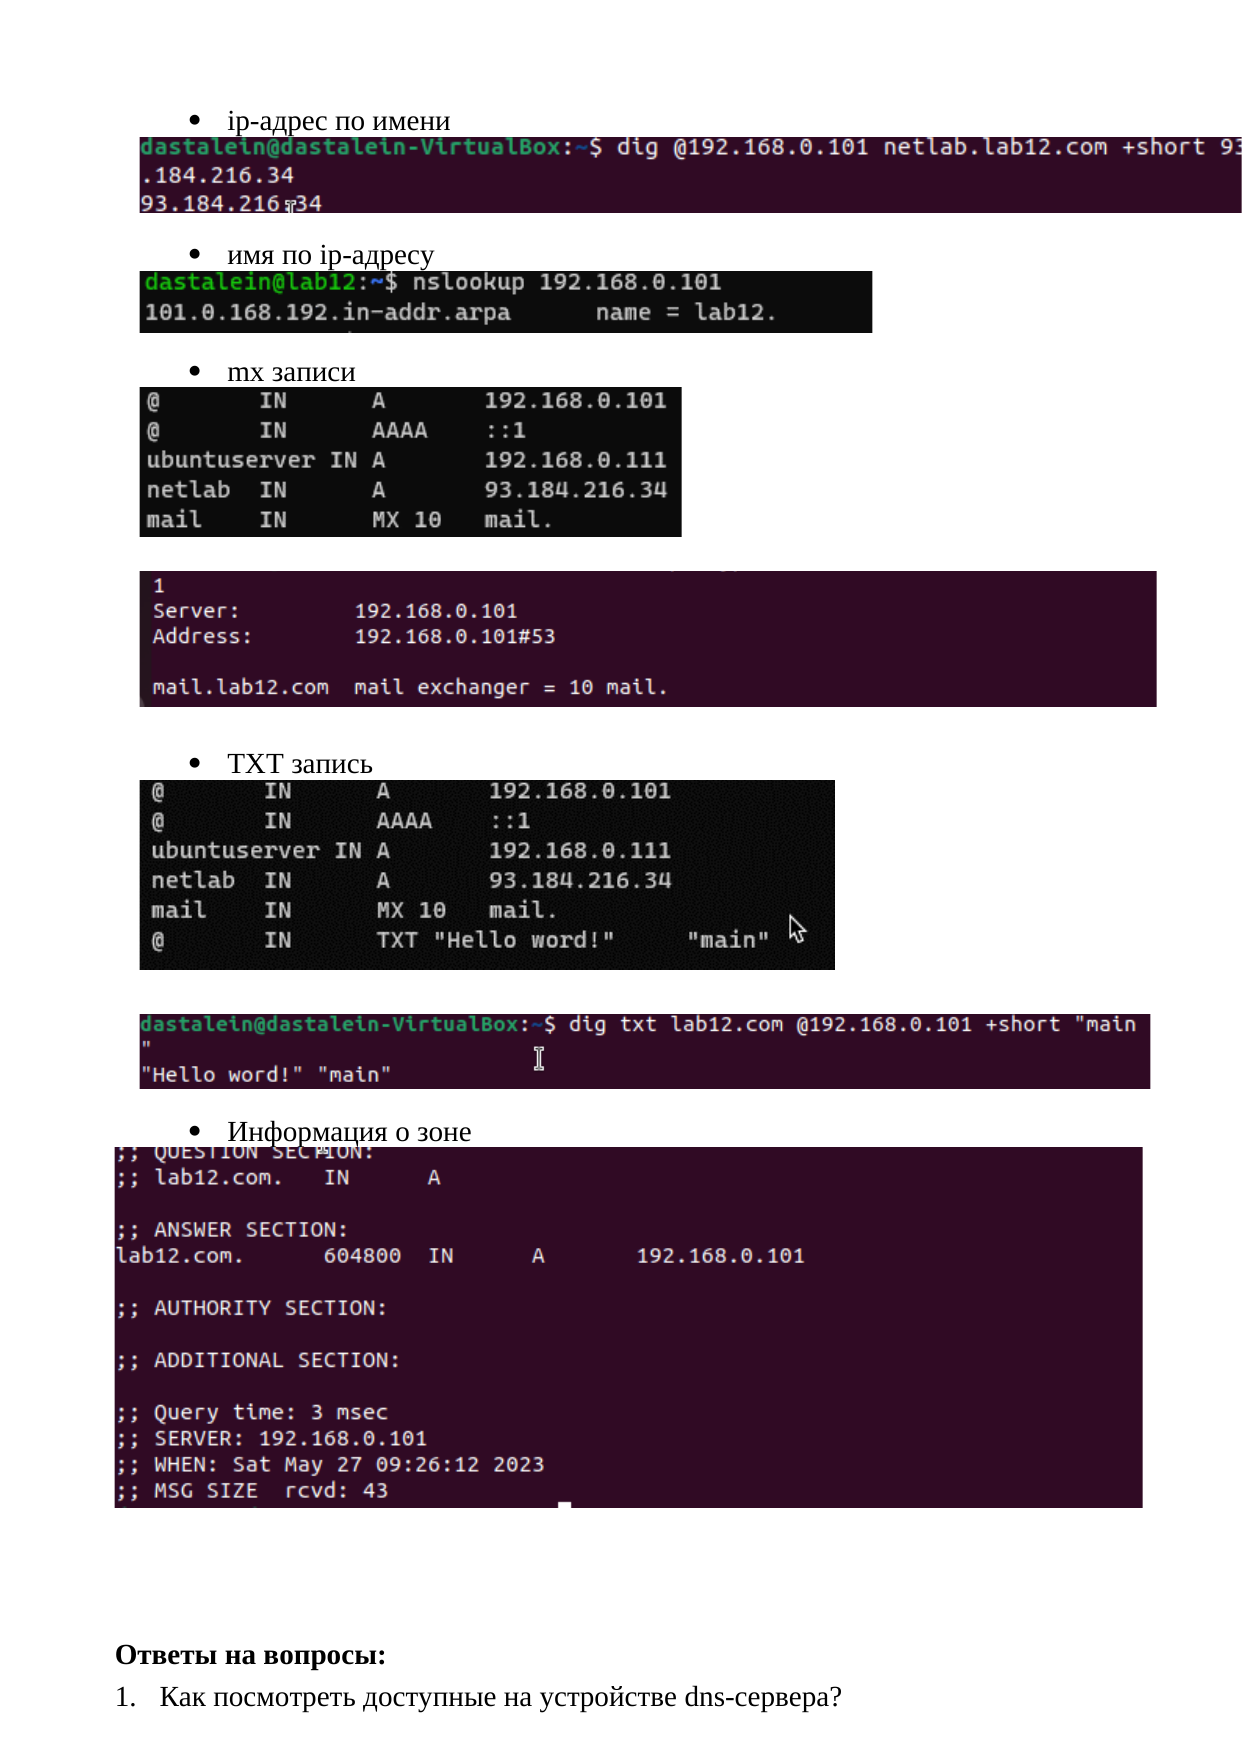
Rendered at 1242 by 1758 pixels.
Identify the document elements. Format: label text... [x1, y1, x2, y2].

list Как посмотреть доступные на устройстве dns-сервера? [114, 1681, 1177, 1713]
picture [139, 1014, 1151, 1089]
picture [139, 780, 835, 970]
picture [139, 387, 682, 537]
picture [139, 271, 873, 333]
list TXT запись [189, 747, 1177, 780]
list ip-адрес по имени [189, 104, 1177, 137]
picture [139, 571, 1157, 707]
picture [114, 1147, 1143, 1508]
text Ответы на вопросы: [114, 1638, 1177, 1671]
list mx записи [189, 355, 1177, 388]
picture [139, 137, 1242, 213]
list имя по ip-адресу [189, 238, 1177, 271]
list Информация о зоне [189, 1115, 1177, 1148]
